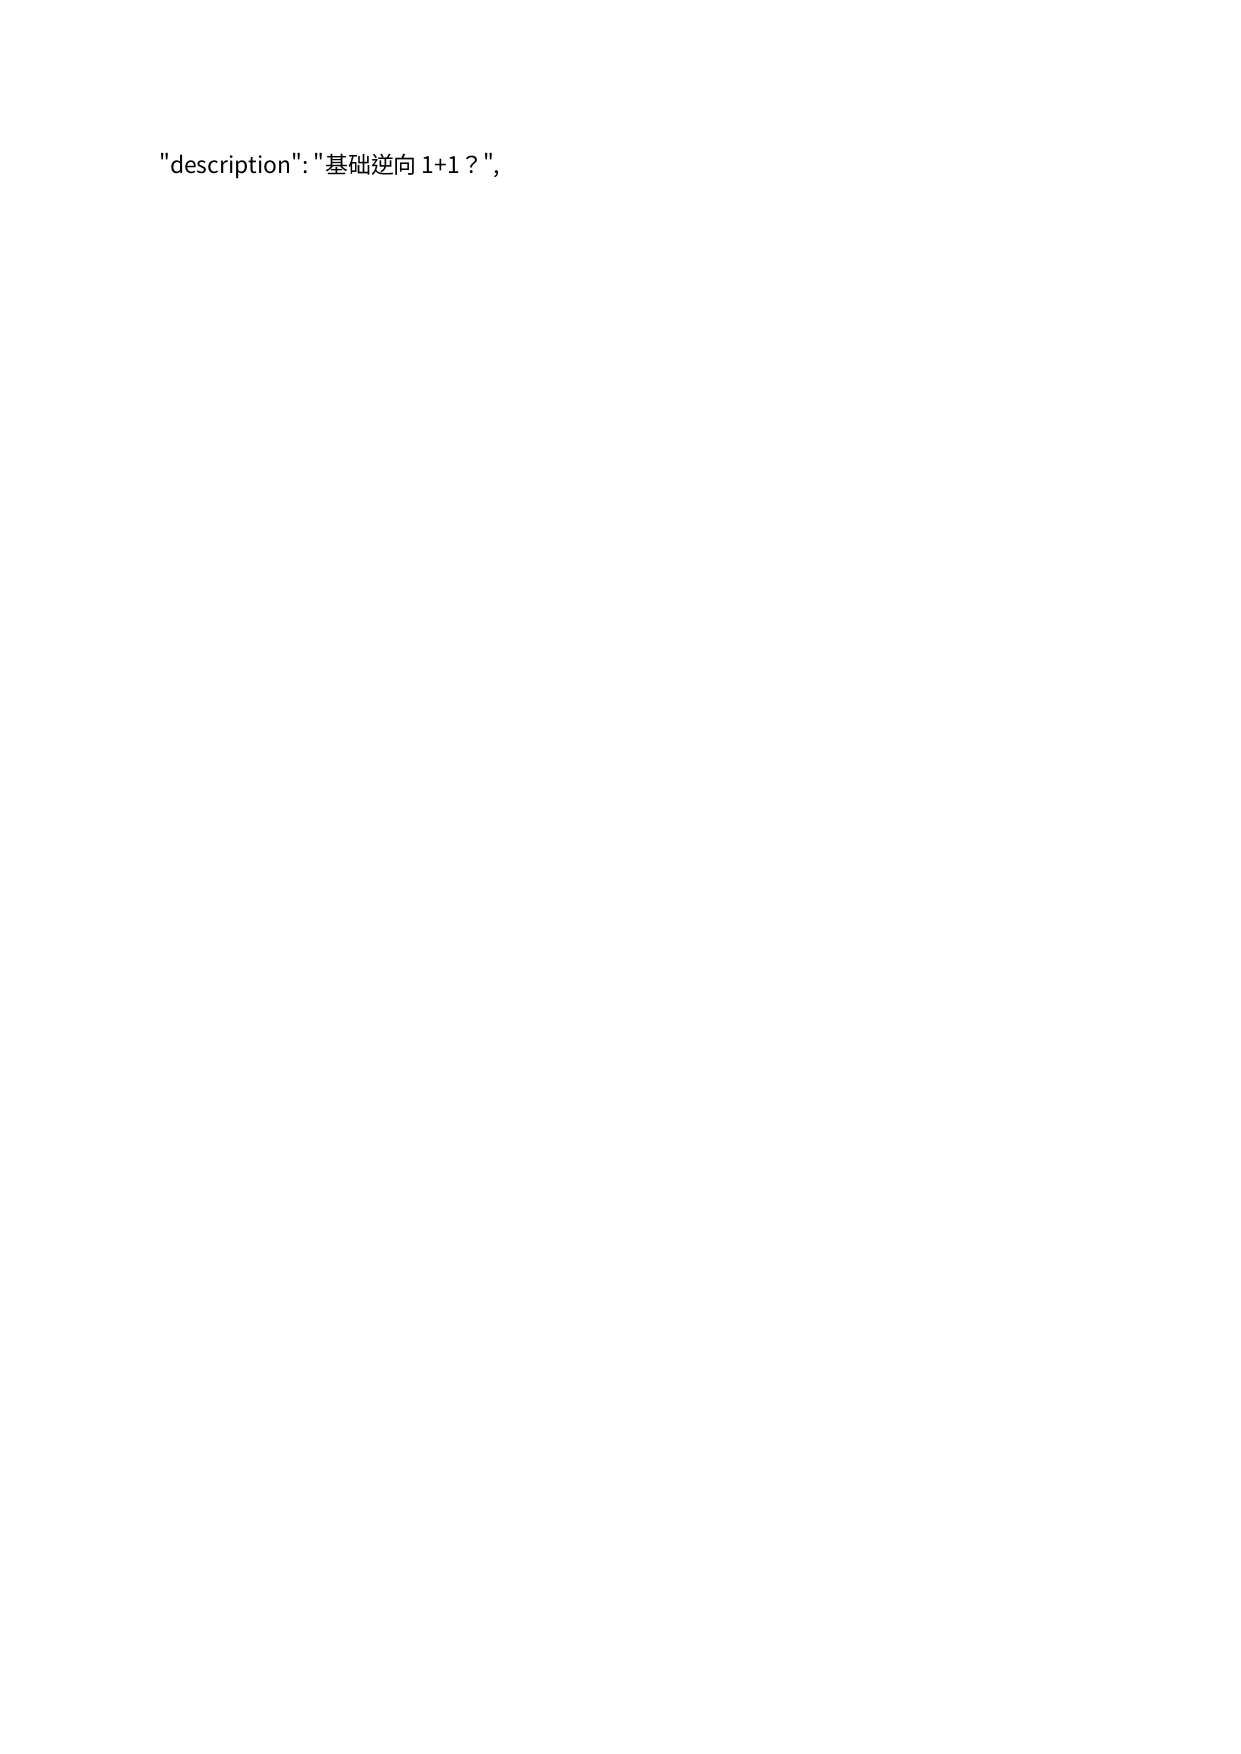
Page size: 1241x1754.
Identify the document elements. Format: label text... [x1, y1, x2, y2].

list "description": "基础逆向 1+1？", [118, 147, 1122, 180]
